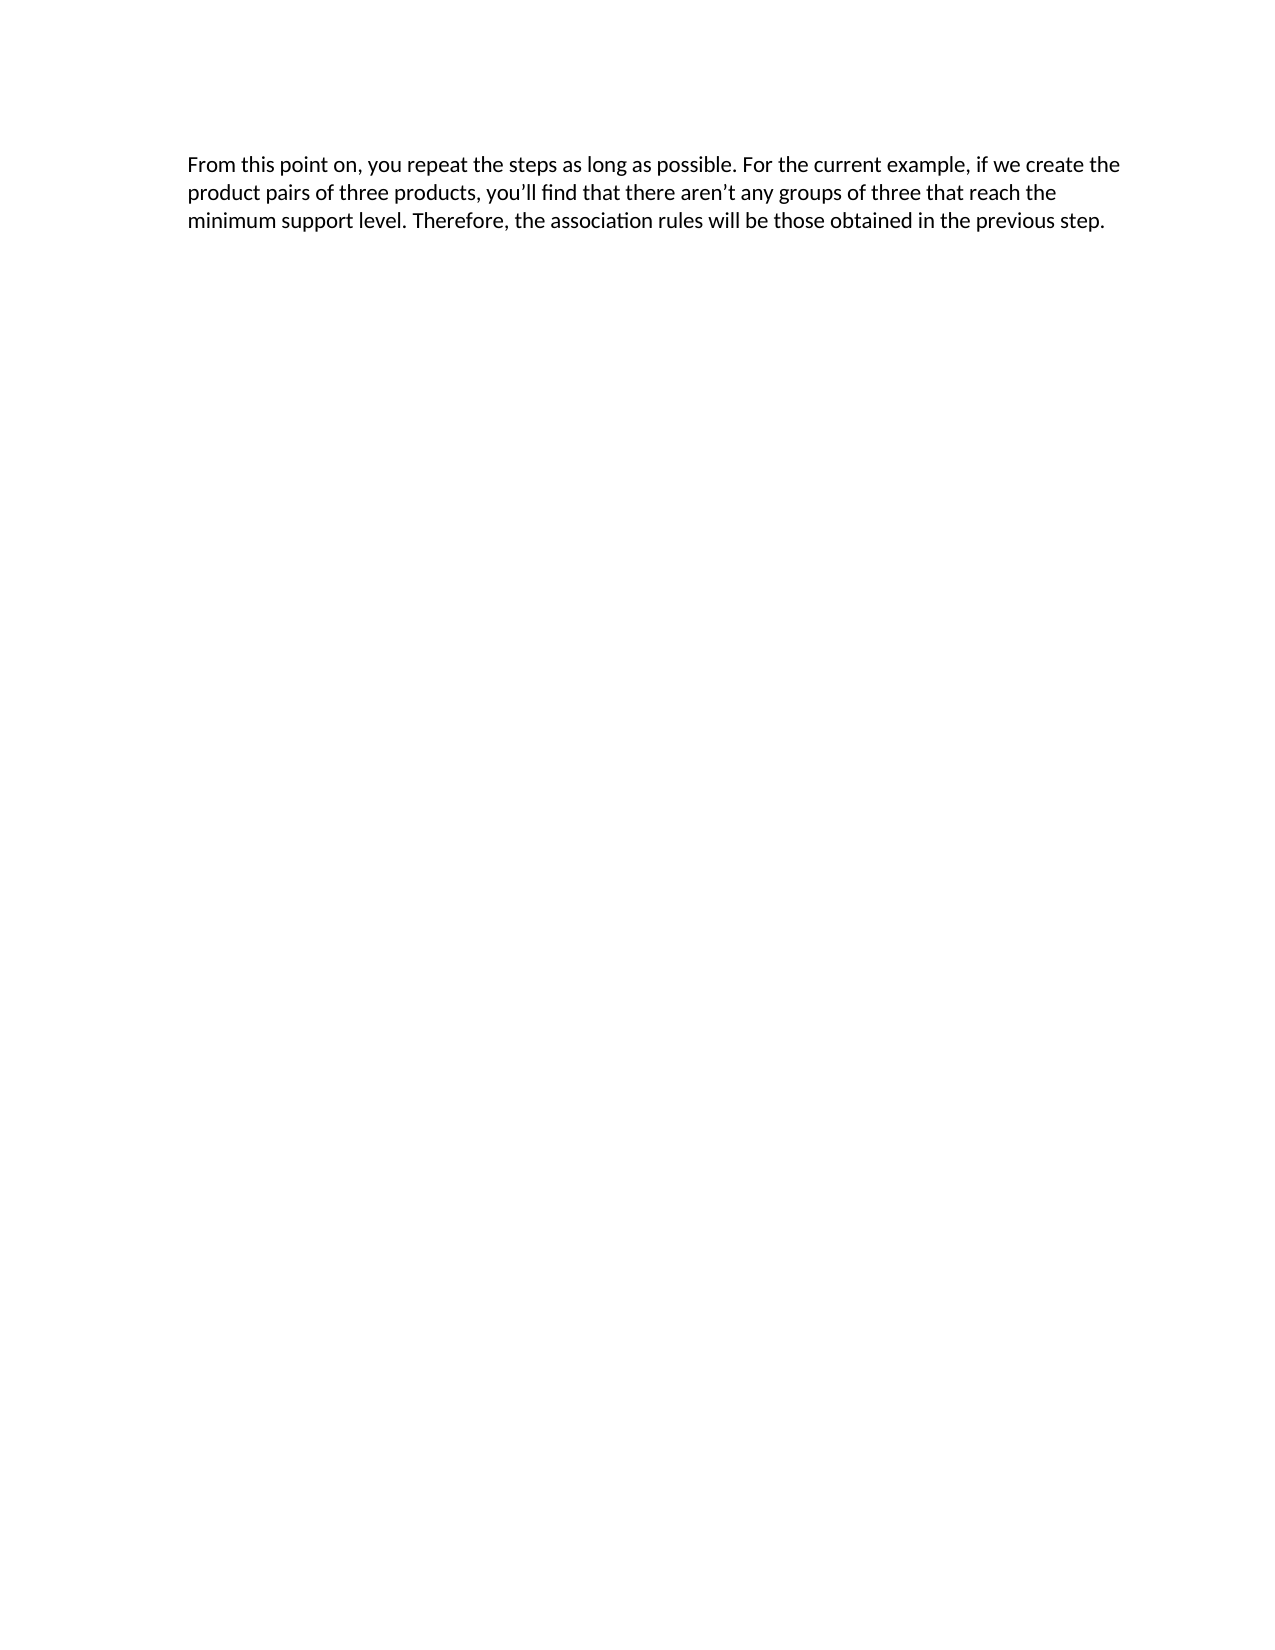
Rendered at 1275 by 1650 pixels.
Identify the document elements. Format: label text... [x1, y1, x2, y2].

list From this point on, you repeat the steps as long as possible. For the current example, if we create the product pairs of three products, you’ll find that there aren’t any groups of three that reach the minimum support level. Therefore, the association rules will be those obtained in the previous step. [187, 150, 1125, 234]
